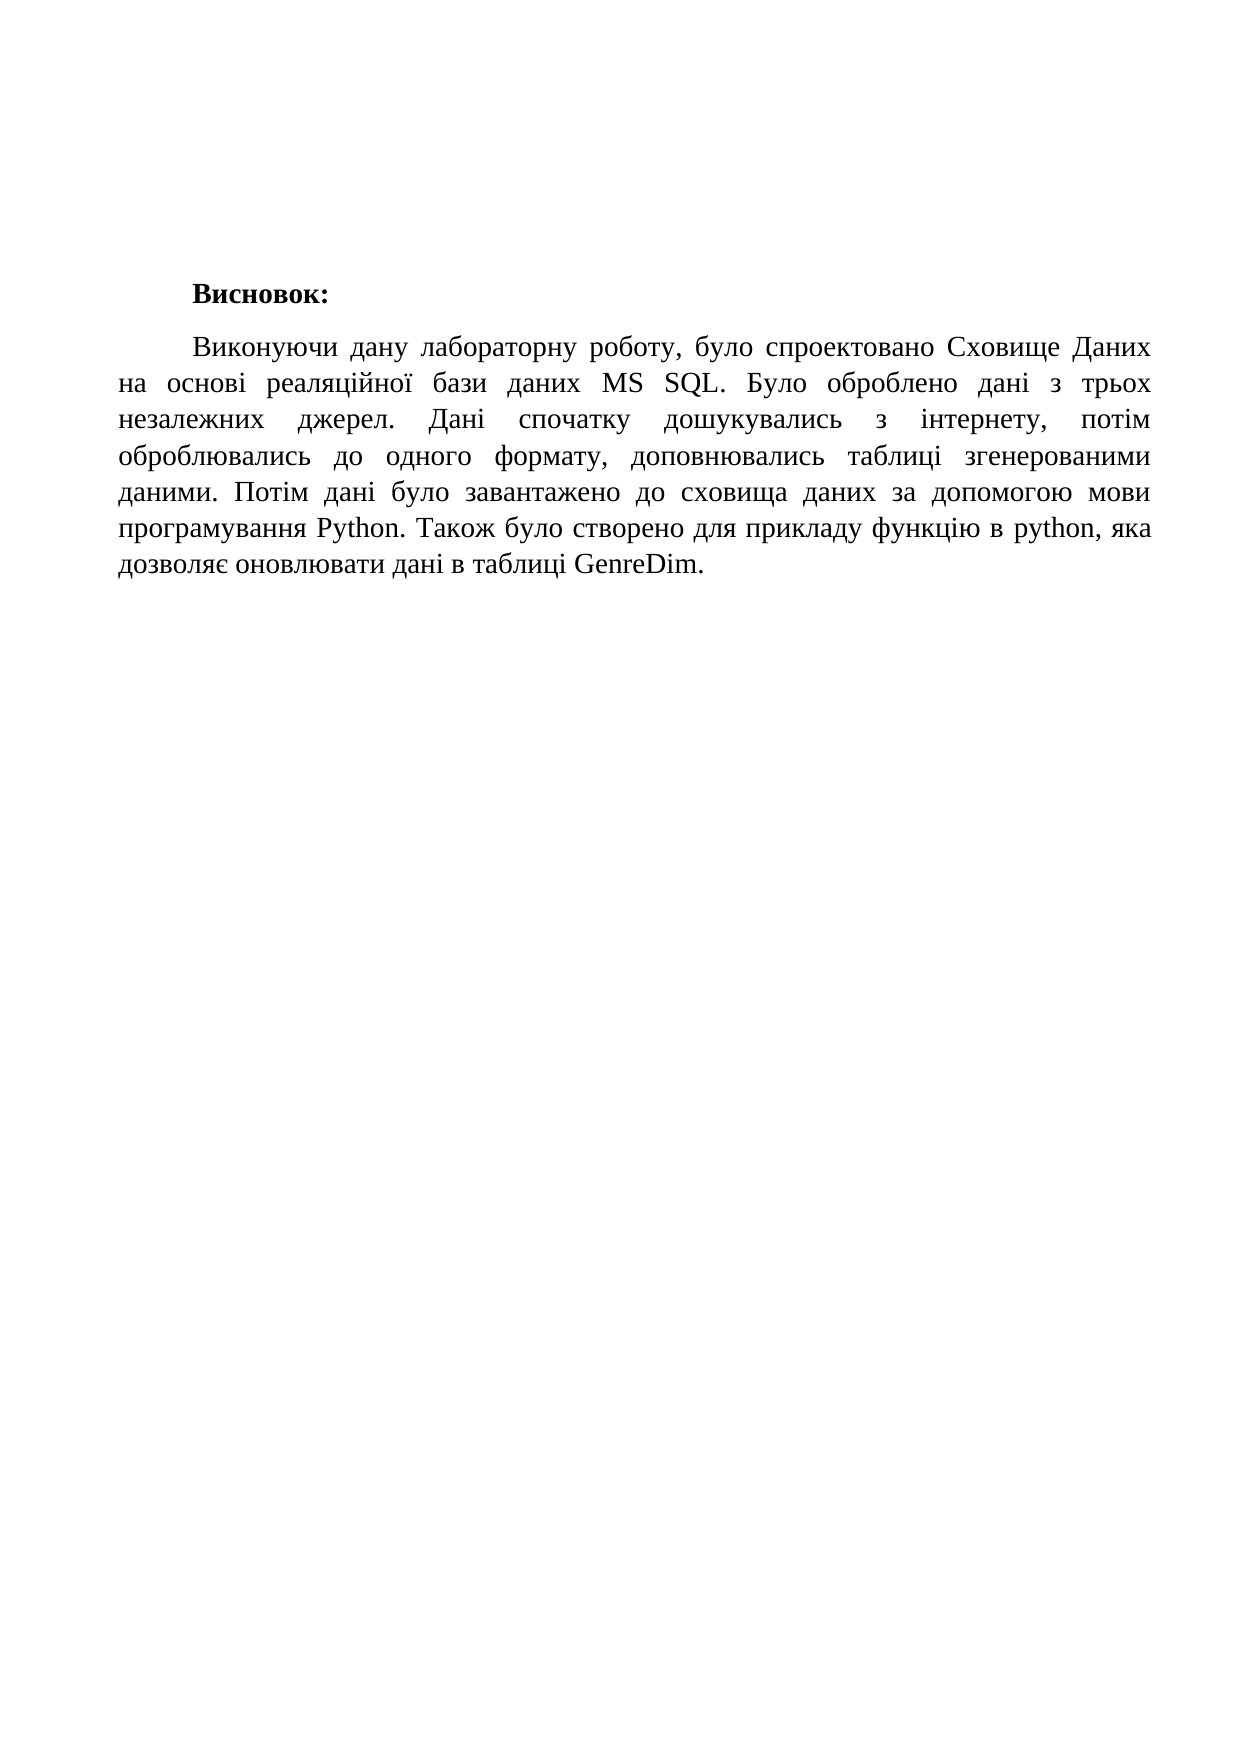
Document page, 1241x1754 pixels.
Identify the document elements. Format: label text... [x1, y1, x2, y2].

text Висновок: [118, 277, 1152, 310]
list Виконуючи дану лабораторну роботу, було спроектовано Сховище Даних на основі реаляційної бази даних MS SQL. Було оброблено дані з трьох незалежних джерел. Дані спочатку дошукувались з інтернету, потім оброблювались до одного формату, доповнювались таблиці згенерованими даними. Потім дані було завантажено до сховища даних за допомогою мови програмування Python. Також було створено для прикладу функцію в python, яка дозволяє оновлювати дані в таблиці GenreDim. [118, 329, 1152, 580]
